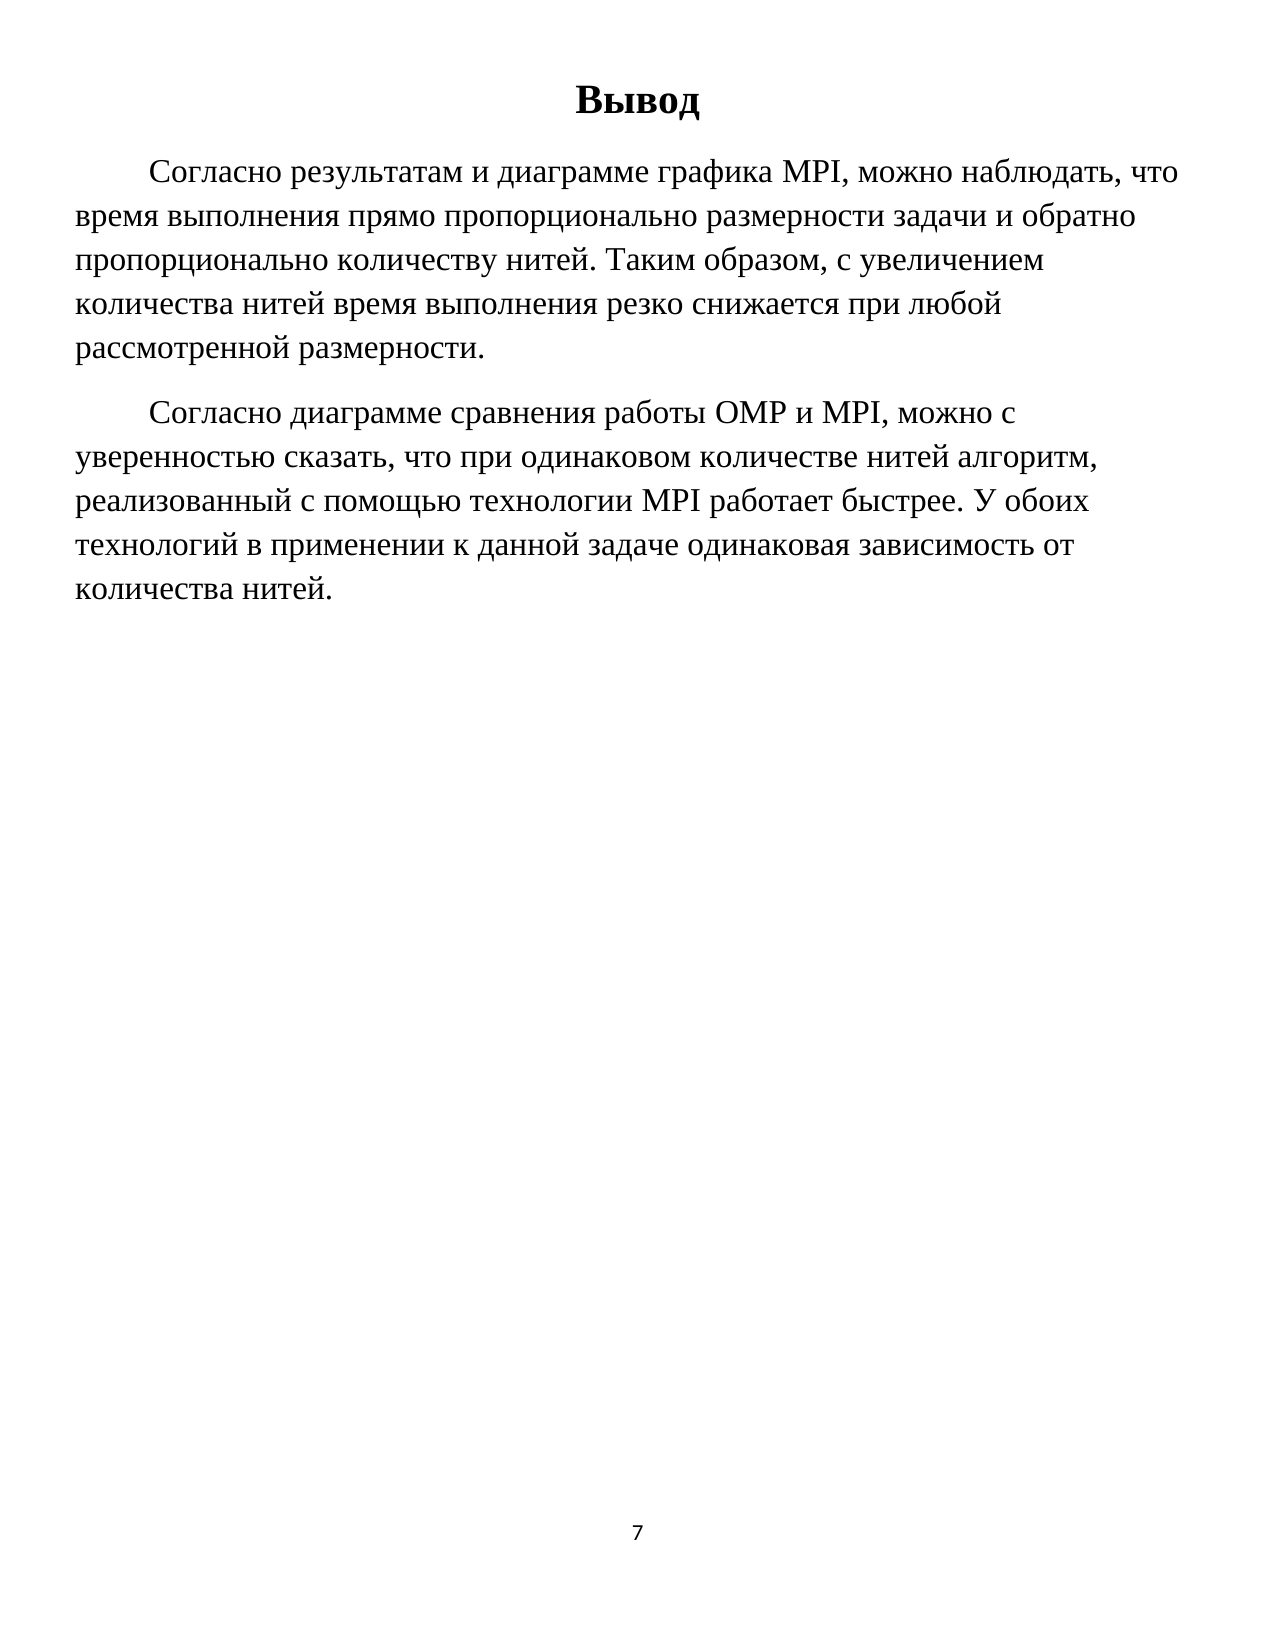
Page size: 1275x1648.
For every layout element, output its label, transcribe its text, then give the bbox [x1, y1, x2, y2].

text Согласно результатам и диаграмме графика MPI, можно наблюдать, что время выполнения прямо пропорционально размерности задачи и обратно пропорционально количеству нитей. Таким образом, с увеличением количества нитей время выполнения резко снижается при любой рассмотренной размерности. [75, 151, 1200, 366]
text Согласно диаграмме сравнения работы OMP и MPI, можно с уверенностью сказать, что при одинаковом количестве нитей алгоритм, реализованный с помощью технологии MPI работает быстрее. У обоих технологий в применении к данной задаче одинаковая зависимость от количества нитей. [75, 392, 1200, 607]
text Вывод [75, 75, 1200, 123]
